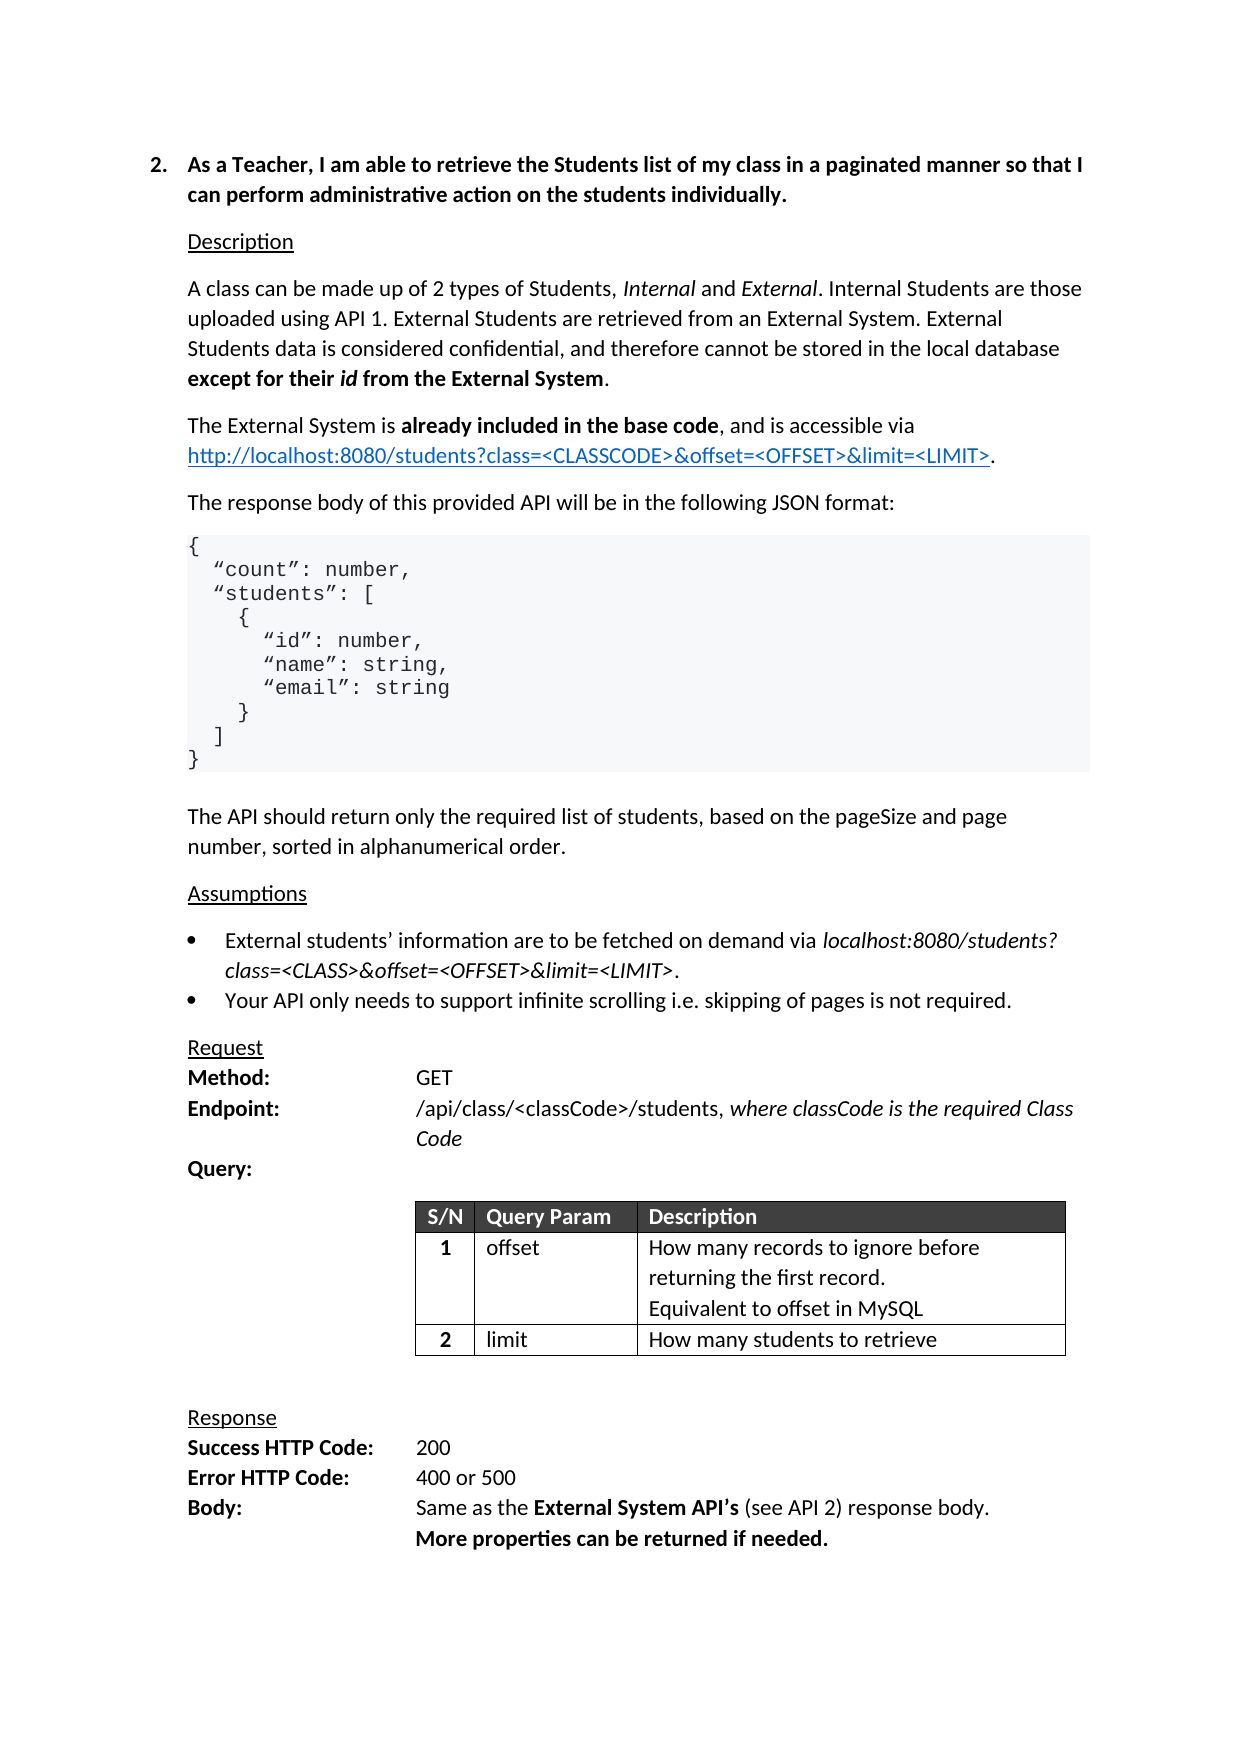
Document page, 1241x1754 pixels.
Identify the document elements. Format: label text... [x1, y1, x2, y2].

text The response body of this provided API will be in the following JSON format: [187, 488, 1090, 517]
text “id”: number, [187, 630, 1090, 654]
text “count”: number, [187, 559, 1090, 583]
text “email”: string [187, 677, 1090, 701]
table_cell offset [475, 1233, 637, 1324]
text Request Method: GET Endpoint: /api/class/<classCode>/students, where classCode is the required Class [187, 1033, 1090, 1122]
text ] [187, 724, 1090, 748]
text Assumptions [187, 879, 1090, 907]
table_cell How many records to ignore before returning the first record. Equivalent to offset in MySQL [638, 1233, 1065, 1324]
text Response Success HTTP Code: 200 Error HTTP Code: 400 or 500 Body: Same as the External System API’s (see API 2) response body. More properties can be returned if needed. [187, 1403, 1090, 1552]
table_cell limit [475, 1325, 637, 1355]
table_header S/N [416, 1202, 474, 1232]
text { [187, 535, 1090, 559]
table_cell 1 [416, 1233, 474, 1324]
text } [187, 701, 1090, 724]
text { [187, 606, 1090, 630]
table_cell How many students to retrieve [638, 1325, 1065, 1355]
list Your API only needs to support infinite scrolling i.e. skipping of pages is not required. [187, 986, 1090, 1014]
text Description [187, 227, 1090, 255]
text } [187, 748, 1090, 772]
list As a Teacher, I am able to retrieve the Students list of my class in a paginated manner so that I can perform administrative action on the students individually. [150, 150, 1090, 208]
text A class can be made up of 2 types of Students, Internal and External. Internal Students are those uploaded using API 1. External Students are retrieved from an External System. External Students data is considered confidential, and therefore cannot be stored in the local database except for their id from the External System. [187, 274, 1090, 393]
table_header Query Param [475, 1202, 637, 1232]
table_cell 2 [416, 1325, 474, 1355]
text “students”: [ [187, 583, 1090, 606]
text “name”: string, [187, 654, 1090, 677]
text Code Query: [187, 1124, 1090, 1182]
table_header Description [638, 1202, 1065, 1232]
text The API should return only the required list of students, based on the pageSize and page number, sorted in alphanumerical order. [187, 772, 1090, 860]
list External students’ information are to be fetched on demand via localhost:8080/students?class=<CLASS>&offset=<OFFSET>&limit=<LIMIT>. [187, 926, 1090, 984]
text The External System is already included in the base code, and is accessible via http://localhost:8080/students?class=<CLASSCODE>&offset=<OFFSET>&limit=<LIMIT>. [187, 411, 1090, 470]
